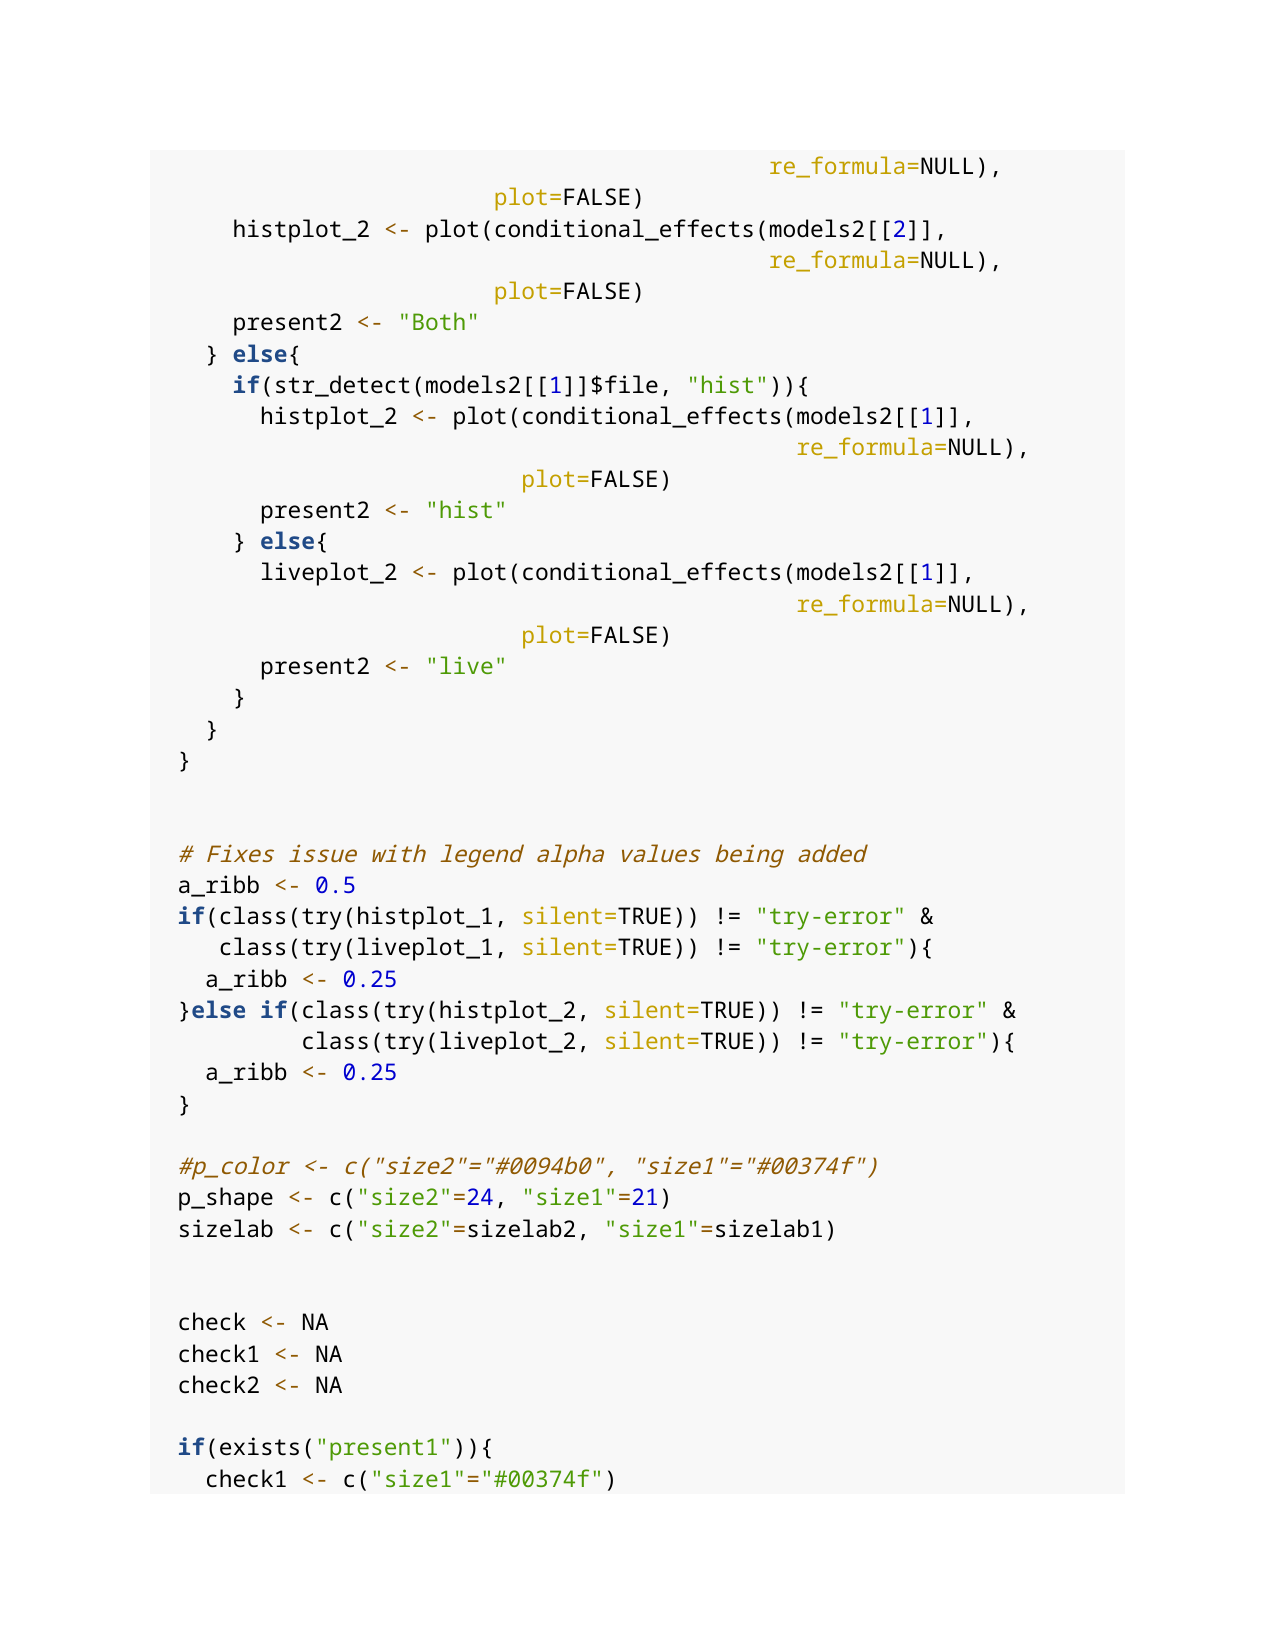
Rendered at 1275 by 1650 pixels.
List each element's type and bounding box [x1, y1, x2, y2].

text [150, 150, 1125, 1494]
